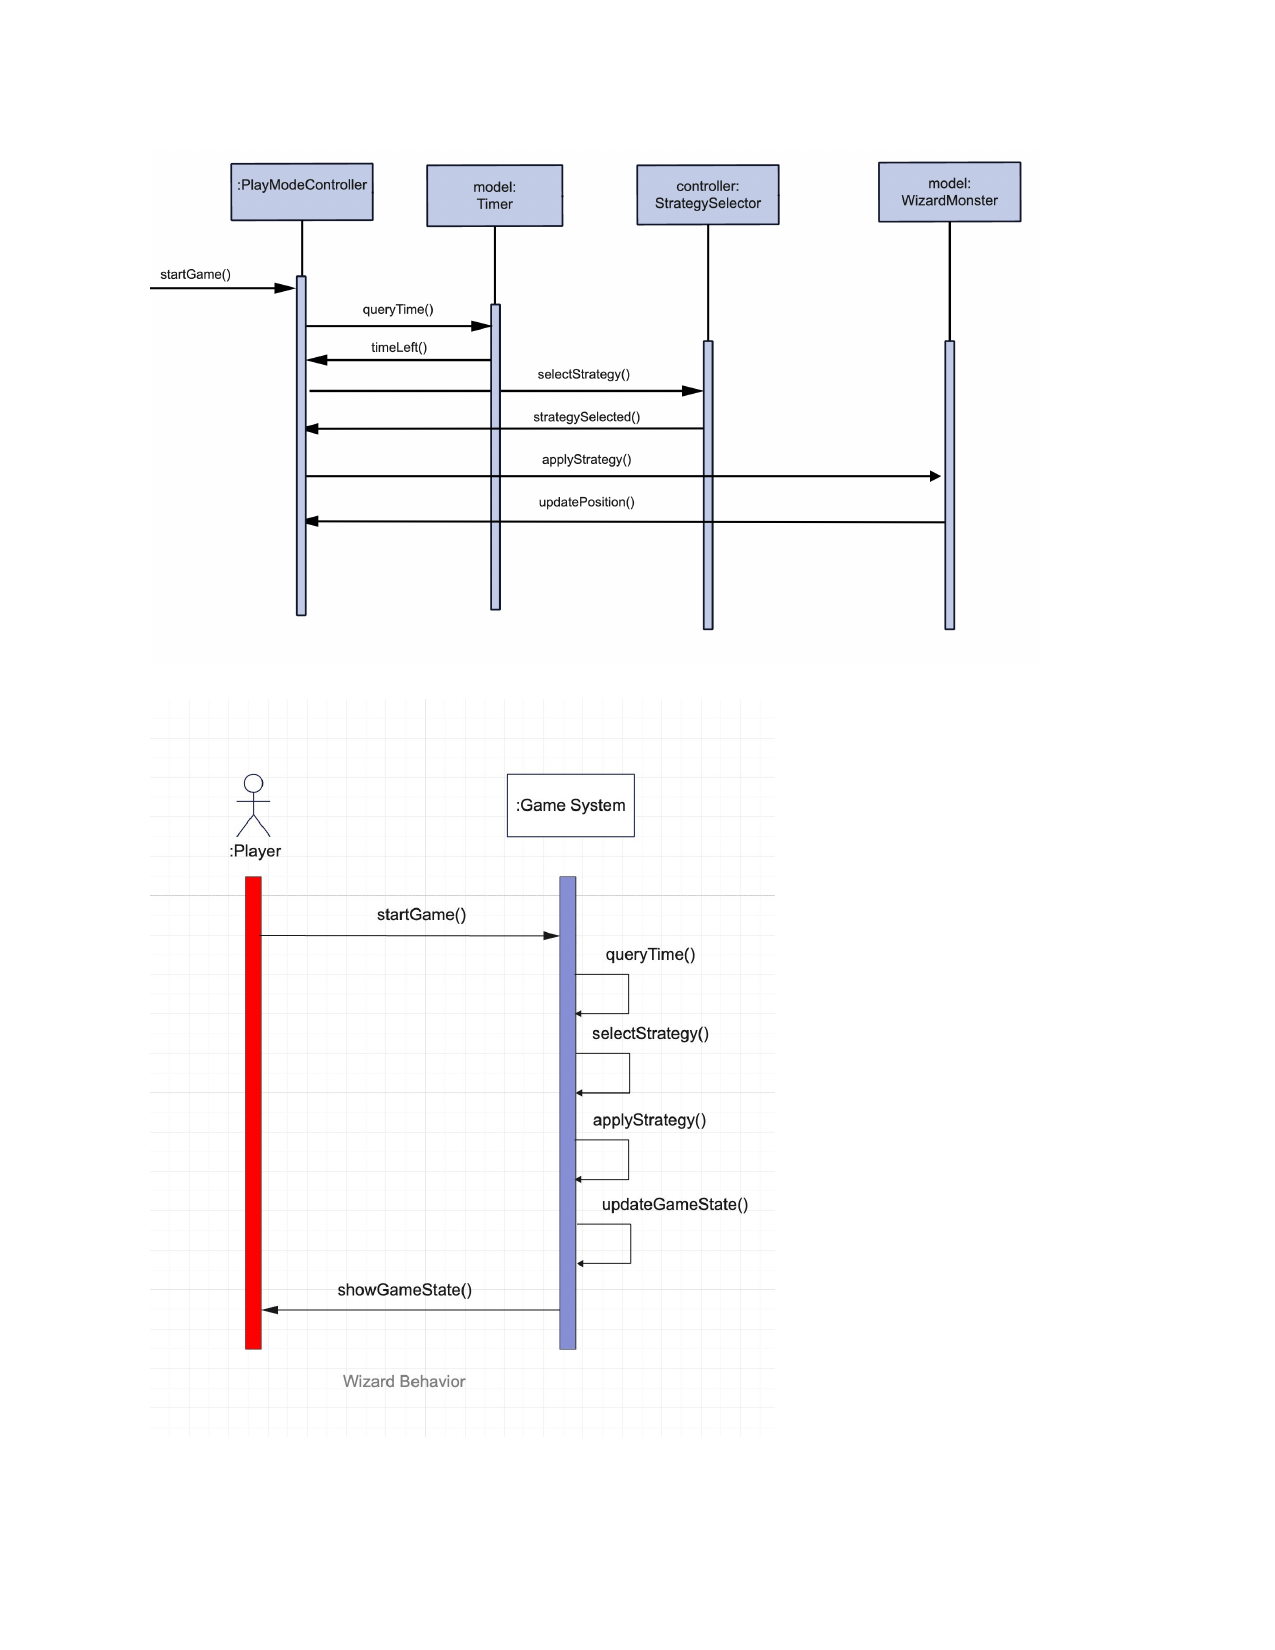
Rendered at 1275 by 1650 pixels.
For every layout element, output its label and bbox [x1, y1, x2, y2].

picture [150, 150, 1041, 666]
picture [150, 699, 775, 1437]
